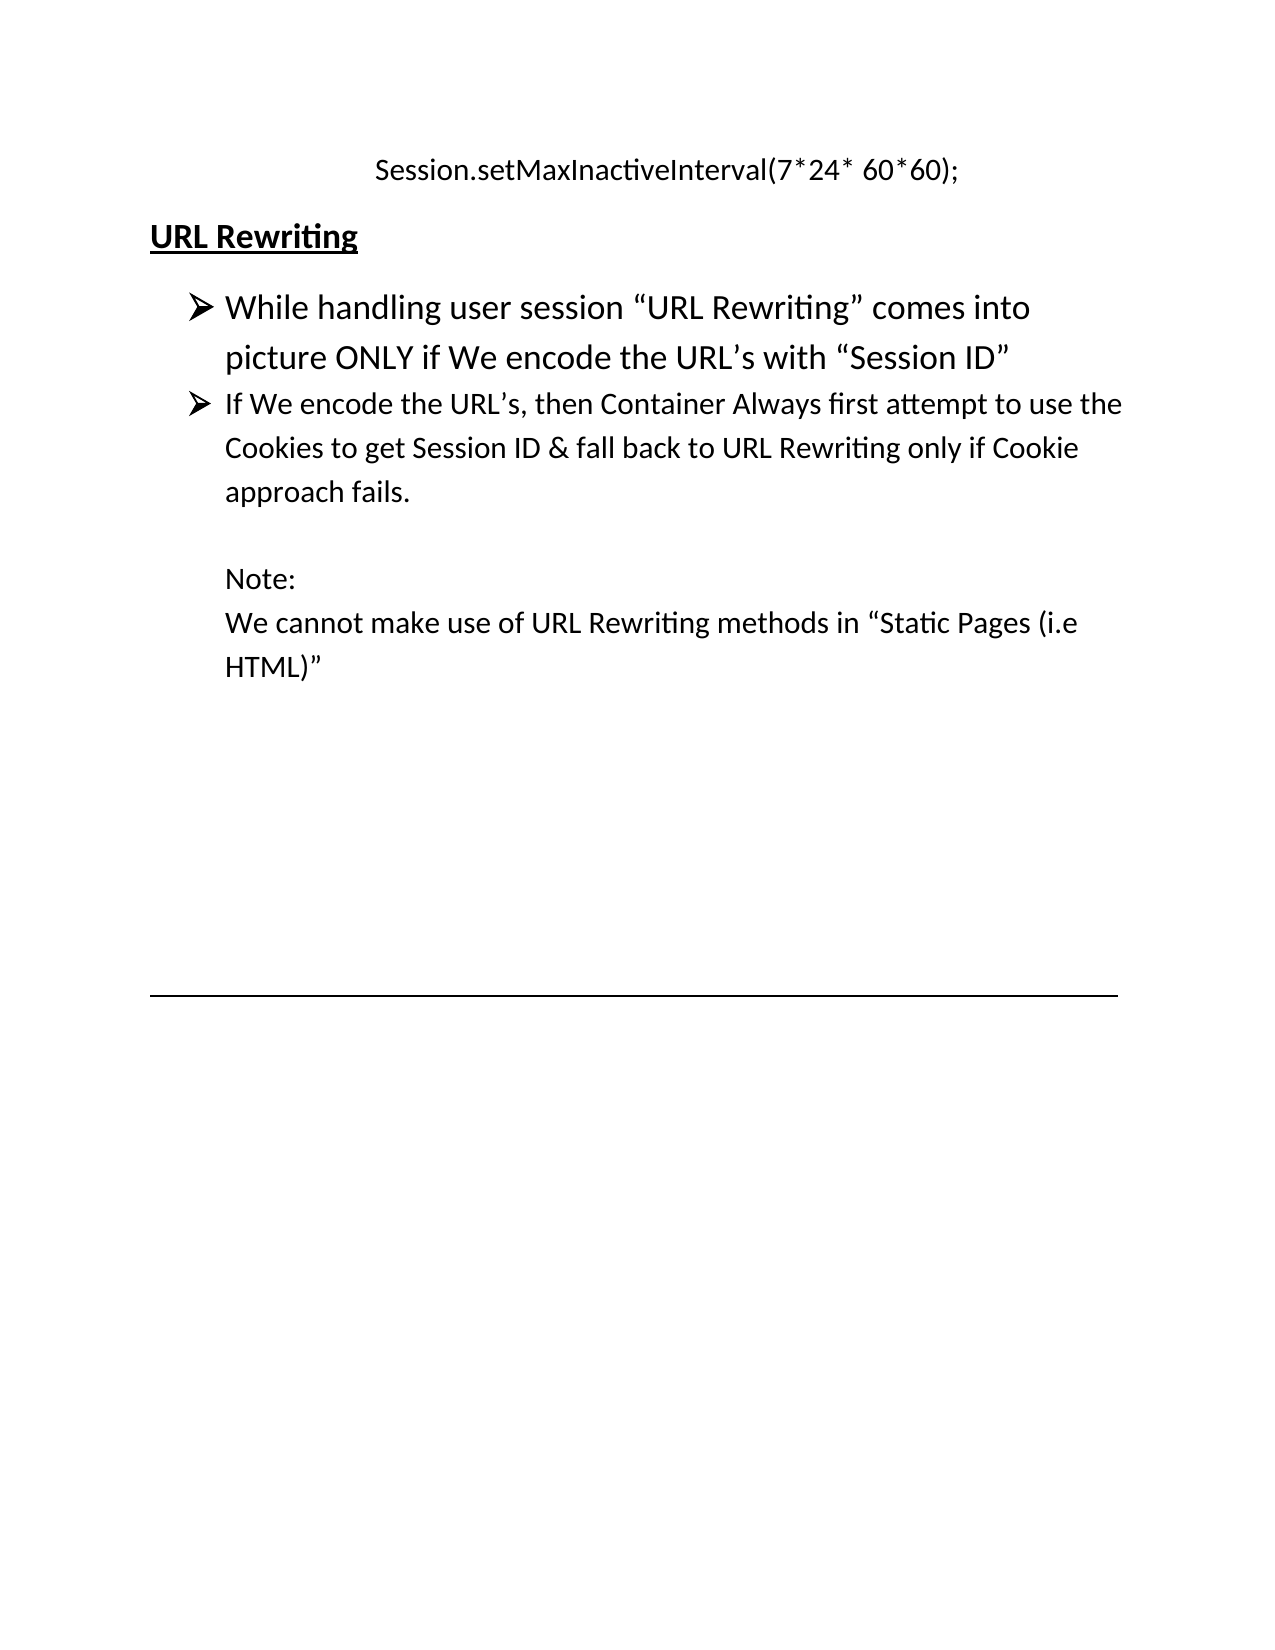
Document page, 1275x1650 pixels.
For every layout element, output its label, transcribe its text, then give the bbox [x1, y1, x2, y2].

list Session.setMaxInactiveInterval(7*24* 60*60); [375, 150, 1125, 188]
list While handling user session “URL Rewriting” comes into picture ONLY if We encode the URL’s with “Session ID” [187, 285, 1125, 378]
text URL Rewriting [150, 214, 1125, 258]
list Note: [225, 559, 1125, 598]
list We cannot make use of URL Rewriting methods in “Static Pages (i.e HTML)” [225, 603, 1125, 685]
list If We encode the URL’s, then Container Always first attempt to use the Cookies to get Session ID & fall back to URL Rewriting only if Cookie approach fails. [187, 384, 1125, 510]
